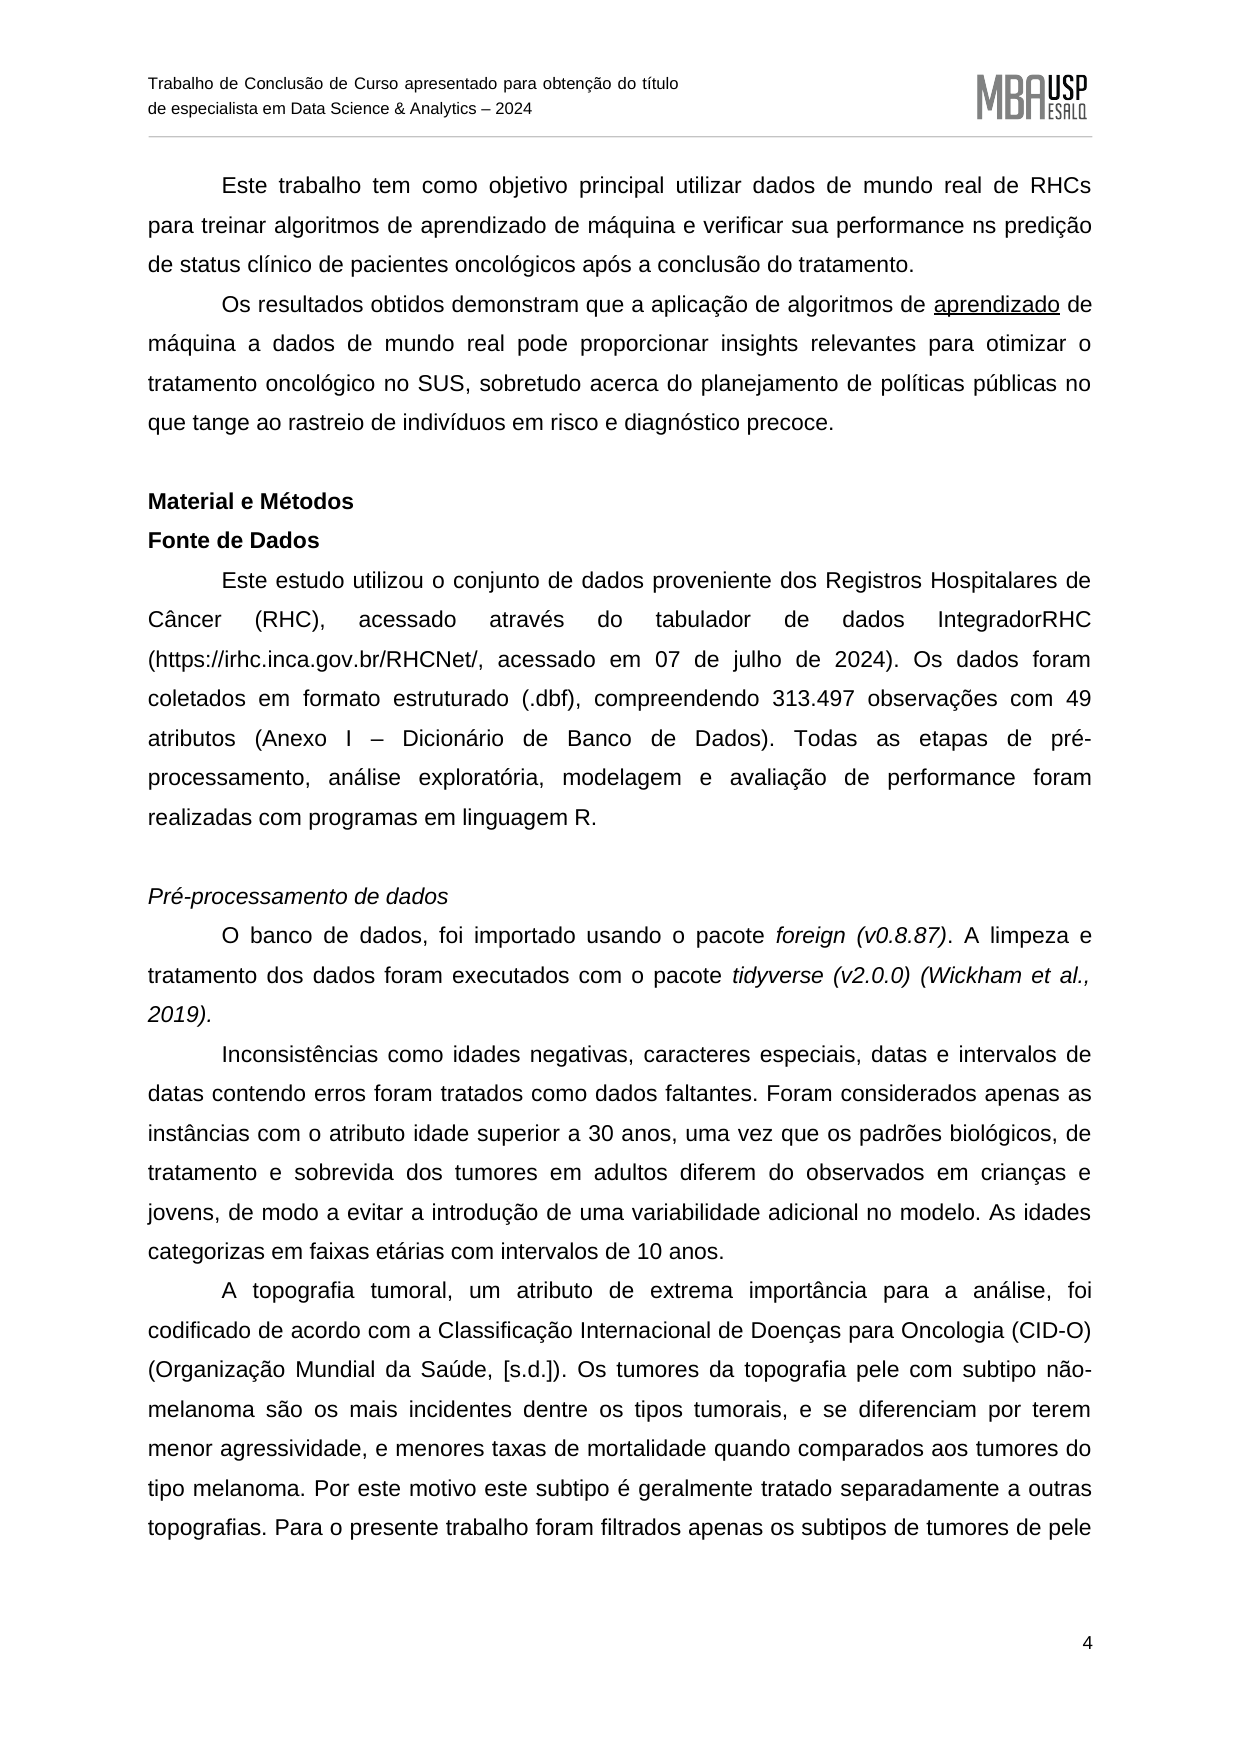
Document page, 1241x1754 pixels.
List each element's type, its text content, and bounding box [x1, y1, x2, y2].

list Pré-processamento de dados [148, 883, 1092, 909]
list Material e Métodos [148, 488, 1092, 514]
text Inconsistências como idades negativas, caracteres especiais, datas e intervalos de datas contendo erros foram tratados como dados faltantes. Foram considerados apenas as instâncias com o atributo idade superior a 30 anos, uma vez que os padrões biológicos, de tratamento e sobrevida dos tumores em adultos diferem do observados em crianças e jovens, de modo a evitar a introdução de uma variabilidade adicional no modelo. As idades categorizas em faixas etárias com intervalos de 10 anos. [148, 1041, 1092, 1264]
text O banco de dados, foi importado usando o pacote foreign (v0.8.87). A limpeza e tratamento dos dados foram executados com o pacote tidyverse (v2.0.0) . [148, 922, 1092, 1027]
list Este trabalho tem como objetivo principal utilizar dados de mundo real de RHCs para treinar algoritmos de aprendizado de máquina e verificar sua performance ns predição de status clínico de pacientes oncológicos após a conclusão do tratamento. [148, 172, 1092, 277]
list Os resultados obtidos demonstram que a aplicação de algoritmos de aprendizado de máquina a dados de mundo real pode proporcionar insights relevantes para otimizar o tratamento oncológico no SUS, sobretudo acerca do planejamento de políticas públicas no que tange ao rastreio de indivíduos em risco e diagnóstico precoce. [148, 291, 1092, 435]
list Este estudo utilizou o conjunto de dados proveniente dos Registros Hospitalares de Câncer (RHC), acessado através do tabulador de dados IntegradorRHC (https://irhc.inca.gov.br/RHCNet/, acessado em 07 de julho de 2024). Os dados foram coletados em formato estruturado (.dbf), compreendendo 313.497 observações com 49 atributos (Anexo I – Dicionário de Banco de Dados). Todas as etapas de pré-processamento, análise exploratória, modelagem e avaliação de performance foram realizadas com programas em linguagem R. [148, 567, 1092, 830]
picture [972, 72, 1089, 120]
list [148, 1277, 1092, 1541]
list Fonte de Dados [148, 527, 1092, 554]
